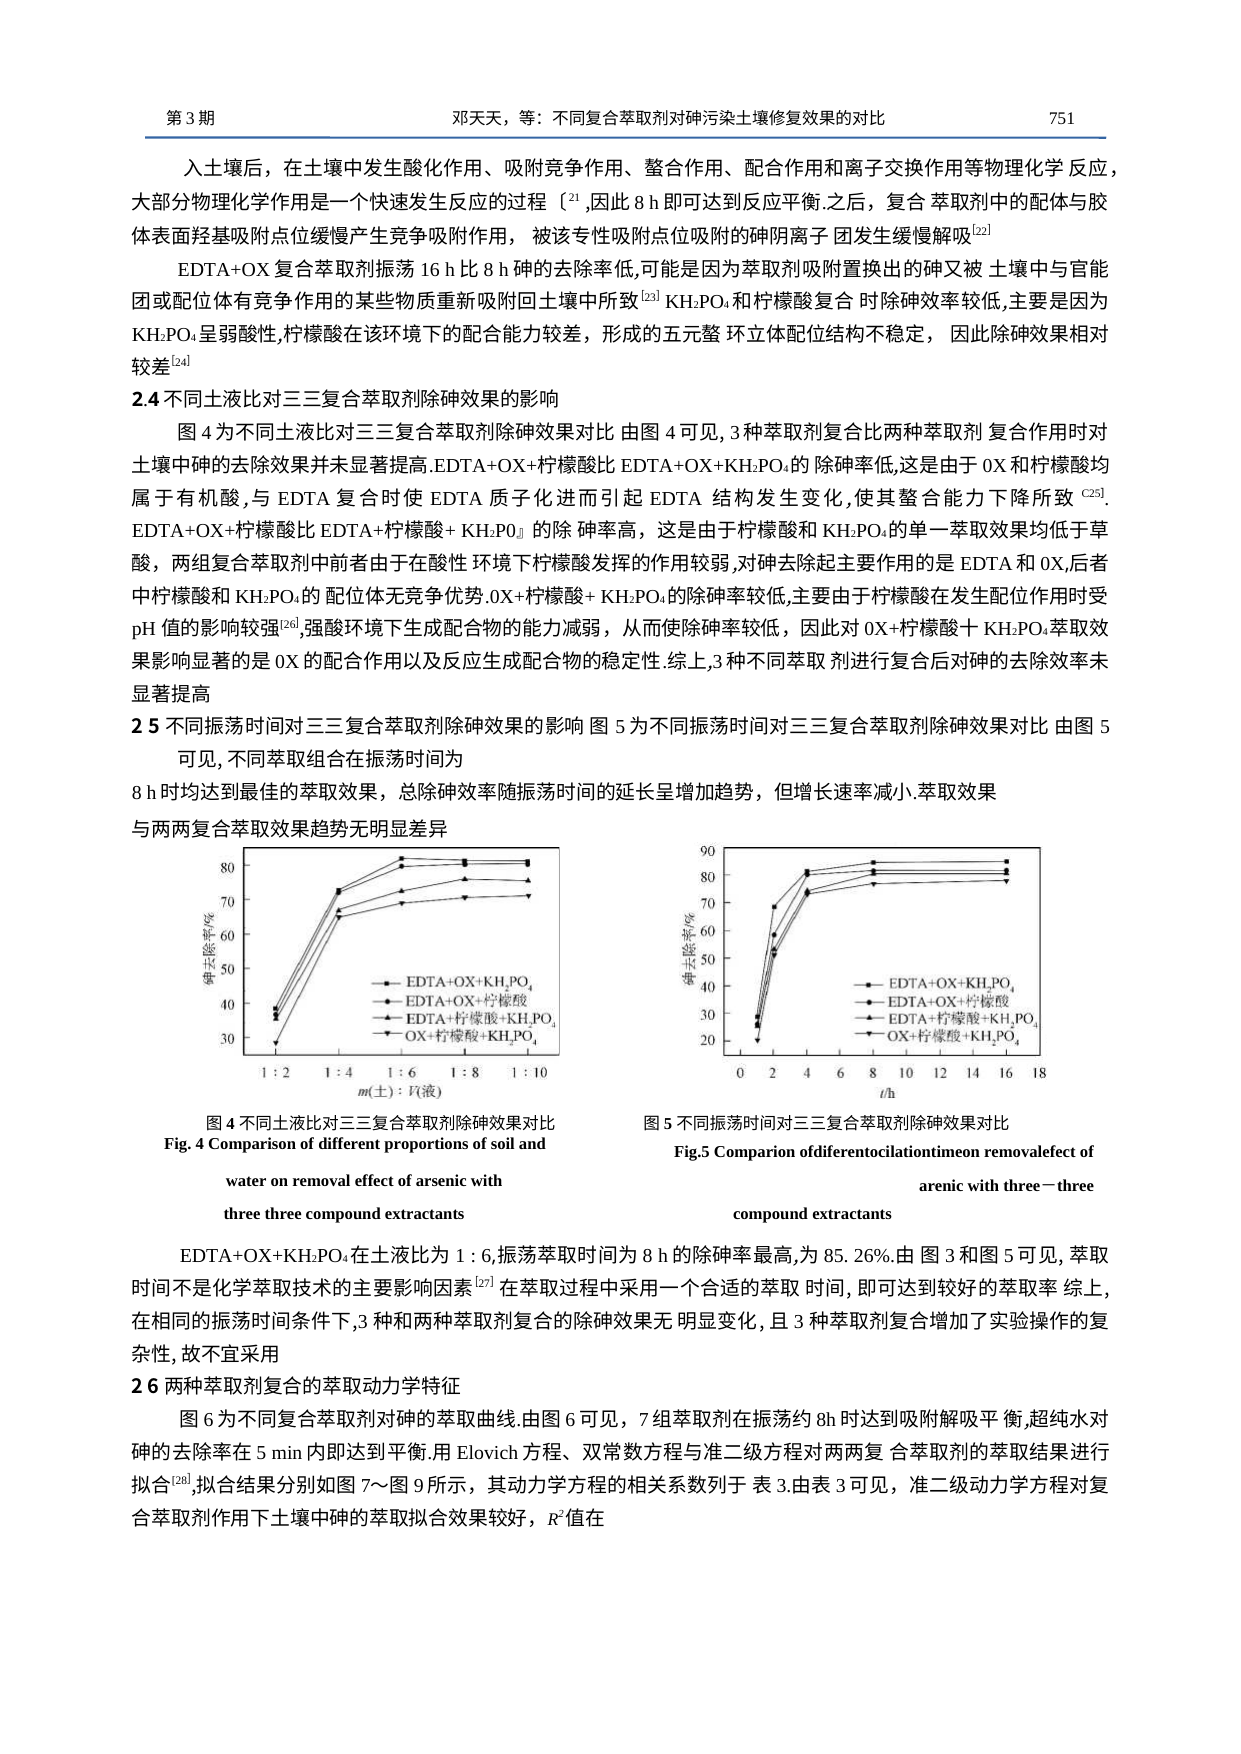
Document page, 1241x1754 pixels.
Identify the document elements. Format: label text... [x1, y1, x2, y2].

text 2 6 两种萃取剂复合的萃取动力学特征 [132, 1368, 1110, 1400]
text 2.4不同土液比对三三复合萃取剂除砷效果的影响 [132, 381, 1110, 413]
text EDTA+OX复合萃取剂振荡16 h比8 h砷的去除率低,可能是因为萃取剂吸附置换出的砷又被 土壤中与官能团或配位体有竞争作用的某些物质重新吸附回土壤中所致[23] KH2PO4 和柠檬酸复合 时除砷效率较低,主要是因为KH2PO4呈弱酸性,柠檬酸在该环境下的配合能力较差，形成的五元螯 环立体配位结构不稳定， 因此除砷效果相对较差[24] [132, 250, 1110, 381]
text three three compound extractants compound extractants [132, 1204, 1110, 1223]
picture [678, 842, 1050, 1102]
text EDTA+OX+KH2PO4在土液比为1 : 6,振荡萃取时间为8 h的除砷率最高,为85. 26%.由 图3和图5可见, 萃取时间不是化学萃取技术的主要影响因素[27] 在萃取过程中采用一个合适的萃取 时间, 即可达到较好的萃取率 综上, 在相同的振荡时间条件下,3 种和两种萃取剂复合的除砷效果无 明显变化, 且3 种萃取剂复合增加了实验操作的复杂性, 故不宜采用 [132, 1236, 1110, 1368]
text 图4为不同土液比对三三复合萃取剂除砷效果对比 由图4可见, 3种萃取剂复合比两种萃取剂 复合作用时对土壤中砷的去除效果并未显著提高.EDTA+OX+柠檬酸比EDTA+OX+KH2PO4的 除砷率低,这是由于0X和柠檬酸均属于有机酸,与EDTA复合时使EDTA质子化进而引起EDTA 结构发生变化,使其螯合能力下降所致C25]. EDTA+OX+柠檬酸比EDTA+柠檬酸+ KH2P0』的除 砷率高，这是由于柠檬酸和KH2PO4的单一萃取效果均低于草酸，两组复合萃取剂中前者由于在酸性 环境下柠檬酸发挥的作用较弱,对砷去除起主要作用的是EDTA和0X,后者中柠檬酸和KH2PO4的 配位体无竞争优势.0X+柠檬酸+ KH2PO4的除砷率较低,主要由于柠檬酸在发生配位作用时受pH 值的影响较强[26],强酸环境下生成配合物的能力减弱，从而使除砷率较低，因此对0X+柠檬酸十 KH2PO4萃取效果影响显著的是0X的配合作用以及反应生成配合物的稳定性.综上,3种不同萃取 剂进行复合后对砷的去除效率未显著提高 [132, 413, 1110, 708]
text 图6为不同复合萃取剂对砷的萃取曲线.由图6可见，7组萃取剂在振荡约8h时达到吸附解吸平 衡,超纯水对砷的去除率在5 min内即达到平衡.用Elovich方程、双常数方程与准二级方程对两两复 合萃取剂的萃取结果进行拟合[28],拟合结果分别如图7〜图9所示，其动力学方程的相关系数列于 表3.由表3可见，准二级动力学方程对复合萃取剂作用下土壤中砷的萃取拟合效果较好，R2值在 [132, 1400, 1110, 1532]
picture [202, 847, 560, 1099]
text 与两两复合萃取效果趋势无明显差异 [132, 814, 1110, 843]
text 2 5 不同振荡时间对三三复合萃取剂除砷效果的影响 图5为不同振荡时间对三三复合萃取剂除砷效果对比 由图5可见, 不同萃取组合在振荡时间为 [132, 708, 1110, 773]
text 图3为不同振荡时间对两两萃取剂复合除砷效果对比.由图3可见，复合萃取剂加入土壤后的8h 内大部分反应均已完成,土壤中砷的去除效率分别达85. 5% (EDTA+OX),80. 6 % (EDTA+NaOH), 772%(OX+KH2PO4),766% (OX+ 柠檬酸), 756% (EDTA+KH2PO4),724% (EDTA+ 柠檬酸),65. 5%(柠檬酸+ KH2PO4). 8 h后反应基本进入平衡阶段，砷的去除率趋于稳定.萃取剂加入土壤后，在土壤中发生酸化作用、吸附竞争作用、螯合作用、配合作用和离子交换作用等物理化学 反应，大部分物理化学作用是一个快速发生反应的过程〔21 ,因此8 h即可达到反应平衡.之后，复合 萃取剂中的配体与胶体表面羟基吸附点位缓慢产生竞争吸附作用， 被该专性吸附点位吸附的砷阴离子 团发生缓慢解吸[22] [132, 149, 1110, 250]
text 8 h时均达到最佳的萃取效果，总除砷效率随振荡时间的延长呈增加趋势，但增长速率减小.萃取效果 [132, 773, 1110, 806]
